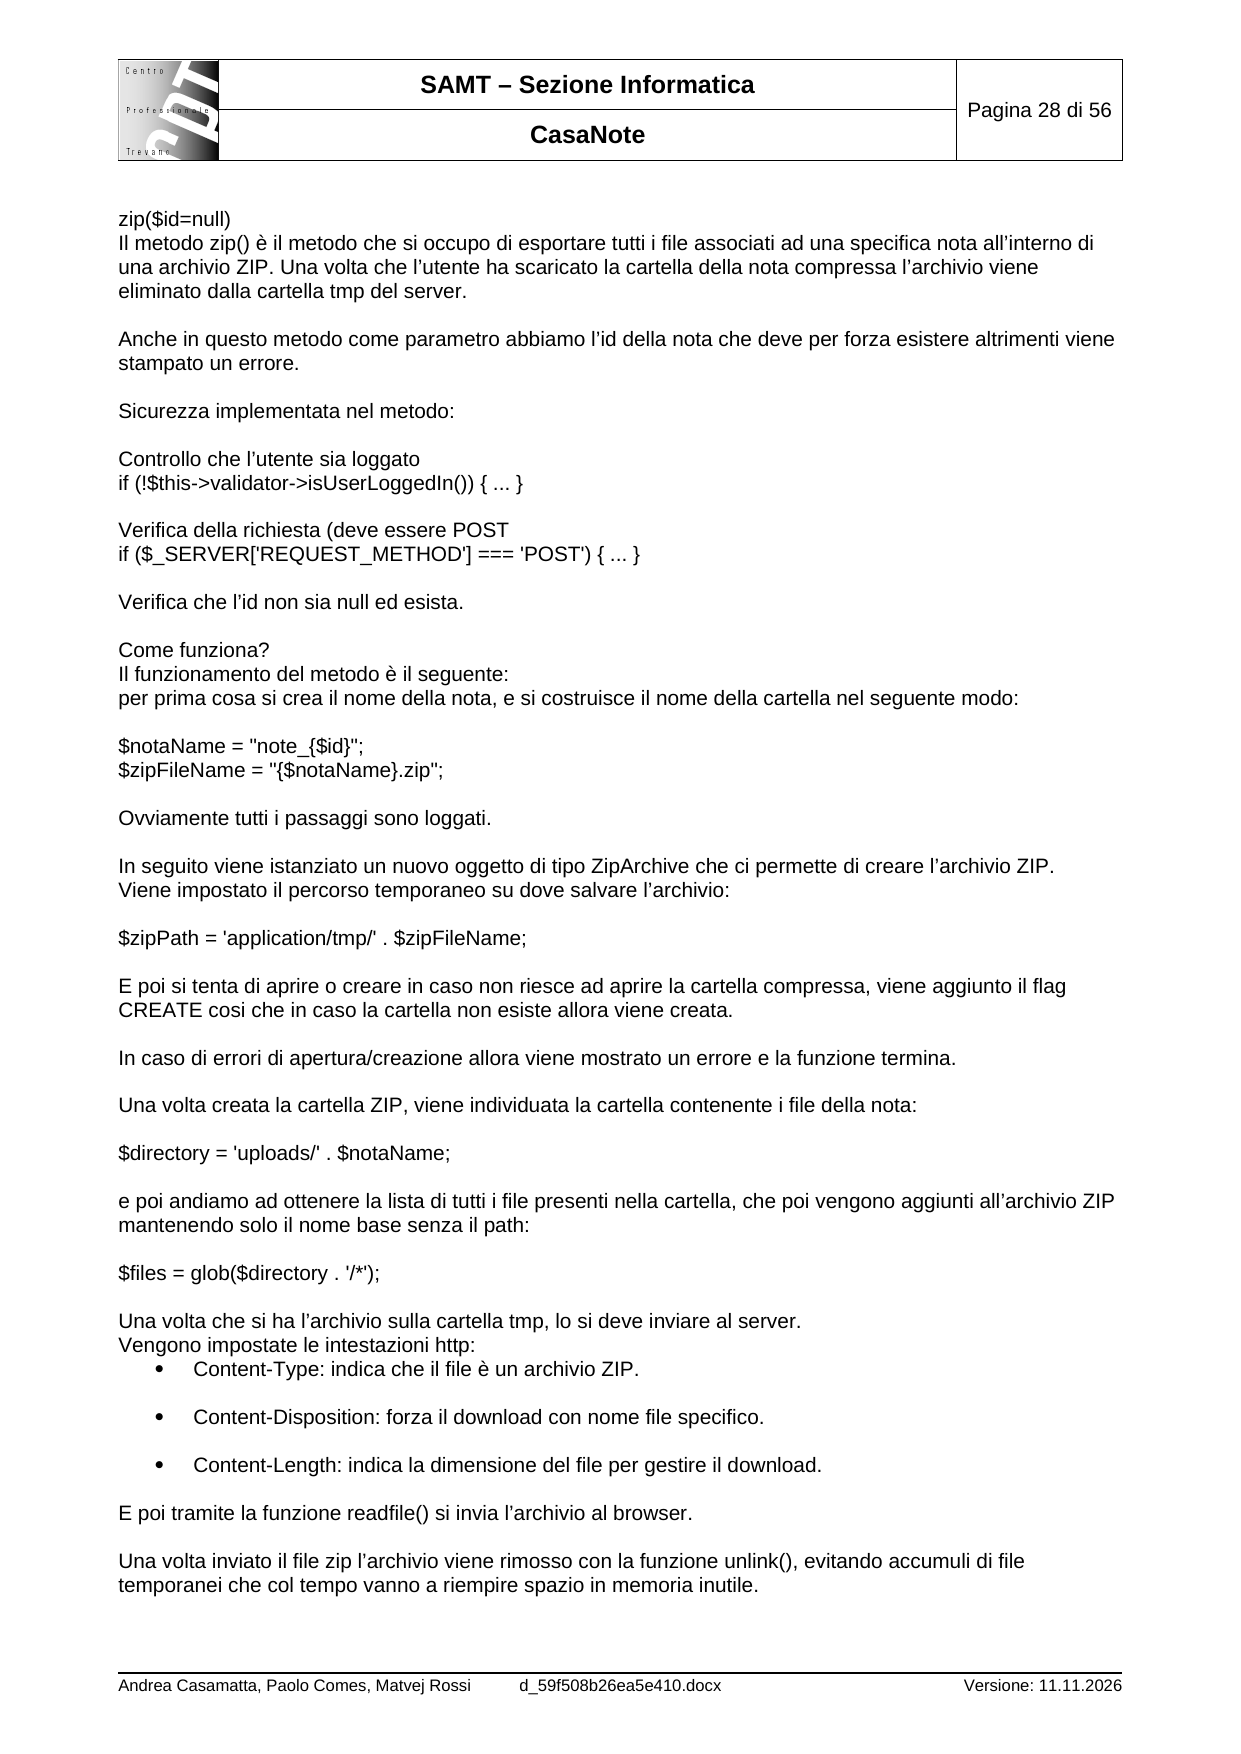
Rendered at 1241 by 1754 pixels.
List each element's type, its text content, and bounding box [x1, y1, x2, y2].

text Come funziona? [118, 638, 1122, 662]
text In caso di errori di apertura/creazione allora viene mostrato un errore e la funzione termina. [118, 1045, 1122, 1069]
text E poi si tenta di aprire o creare in caso non riesce ad aprire la cartella compressa, viene aggiunto il flag CREATE cosi che in caso la cartella non esiste allora viene creata. [118, 973, 1122, 1021]
text Una volta che si ha l’archivio sulla cartella tmp, lo si deve inviare al server. [118, 1309, 1122, 1333]
text Controllo che l’utente sia loggato [118, 446, 1122, 470]
text Verifica della richiesta (deve essere POST [118, 518, 1122, 542]
text if (!$this->validator->isUserLoggedIn()) { ... } [118, 470, 1122, 494]
text zip($id=null) [118, 207, 1122, 231]
text if ($_SERVER['REQUEST_METHOD'] === 'POST') { ... } [118, 542, 1122, 566]
list Content-Length: indica la dimensione del file per gestire il download. [156, 1453, 1122, 1477]
picture [118, 60, 219, 160]
text Verifica che l’id non sia null ed esista. [118, 590, 1122, 614]
list Content-Type: indica che il file è un archivio ZIP. [156, 1357, 1122, 1381]
text $directory = 'uploads/' . $notaName; [118, 1141, 1122, 1165]
text Vengono impostate le intestazioni http: [118, 1333, 1122, 1357]
list Content-Disposition: forza il download con nome file specifico. [156, 1405, 1122, 1429]
text Sicurezza implementata nel metodo: [118, 398, 1122, 422]
text $notaName = "note_{$id}"; [118, 734, 1122, 758]
text Una volta creata la cartella ZIP, viene individuata la cartella contenente i file della nota: [118, 1093, 1122, 1141]
text $zipPath = 'application/tmp/' . $zipFileName; [118, 926, 1122, 949]
text Ovviamente tutti i passaggi sono loggati. [118, 806, 1122, 830]
text Il funzionamento del metodo è il seguente: [118, 662, 1122, 686]
text E poi tramite la funzione readfile() si invia l’archivio al browser. [118, 1501, 1122, 1525]
text Il metodo zip() è il metodo che si occupo di esportare tutti i file associati ad una specifica nota all’interno di una archivio ZIP. Una volta che l’utente ha scaricato la cartella della nota compressa l’archivio viene eliminato dalla cartella tmp del server. [118, 231, 1122, 303]
text Viene impostato il percorso temporaneo su dove salvare l’archivio: [118, 878, 1122, 926]
text $files = glob($directory . '/*'); [118, 1261, 1122, 1285]
text $zipFileName = "{$notaName}.zip"; [118, 758, 1122, 782]
text In seguito viene istanziato un nuovo oggetto di tipo ZipArchive che ci permette di creare l’archivio ZIP. [118, 854, 1122, 878]
text Una volta inviato il file zip l’archivio viene rimosso con la funzione unlink(), evitando accumuli di file temporanei che col tempo vanno a riempire spazio in memoria inutile. [118, 1549, 1122, 1597]
text Anche in questo metodo come parametro abbiamo l’id della nota che deve per forza esistere altrimenti viene stampato un errore. [118, 327, 1122, 374]
text per prima cosa si crea il nome della nota, e si costruisce il nome della cartella nel seguente modo: [118, 686, 1122, 734]
text e poi andiamo ad ottenere la lista di tutti i file presenti nella cartella, che poi vengono aggiunti all’archivio ZIP mantenendo solo il nome base senza il path: [118, 1189, 1122, 1261]
